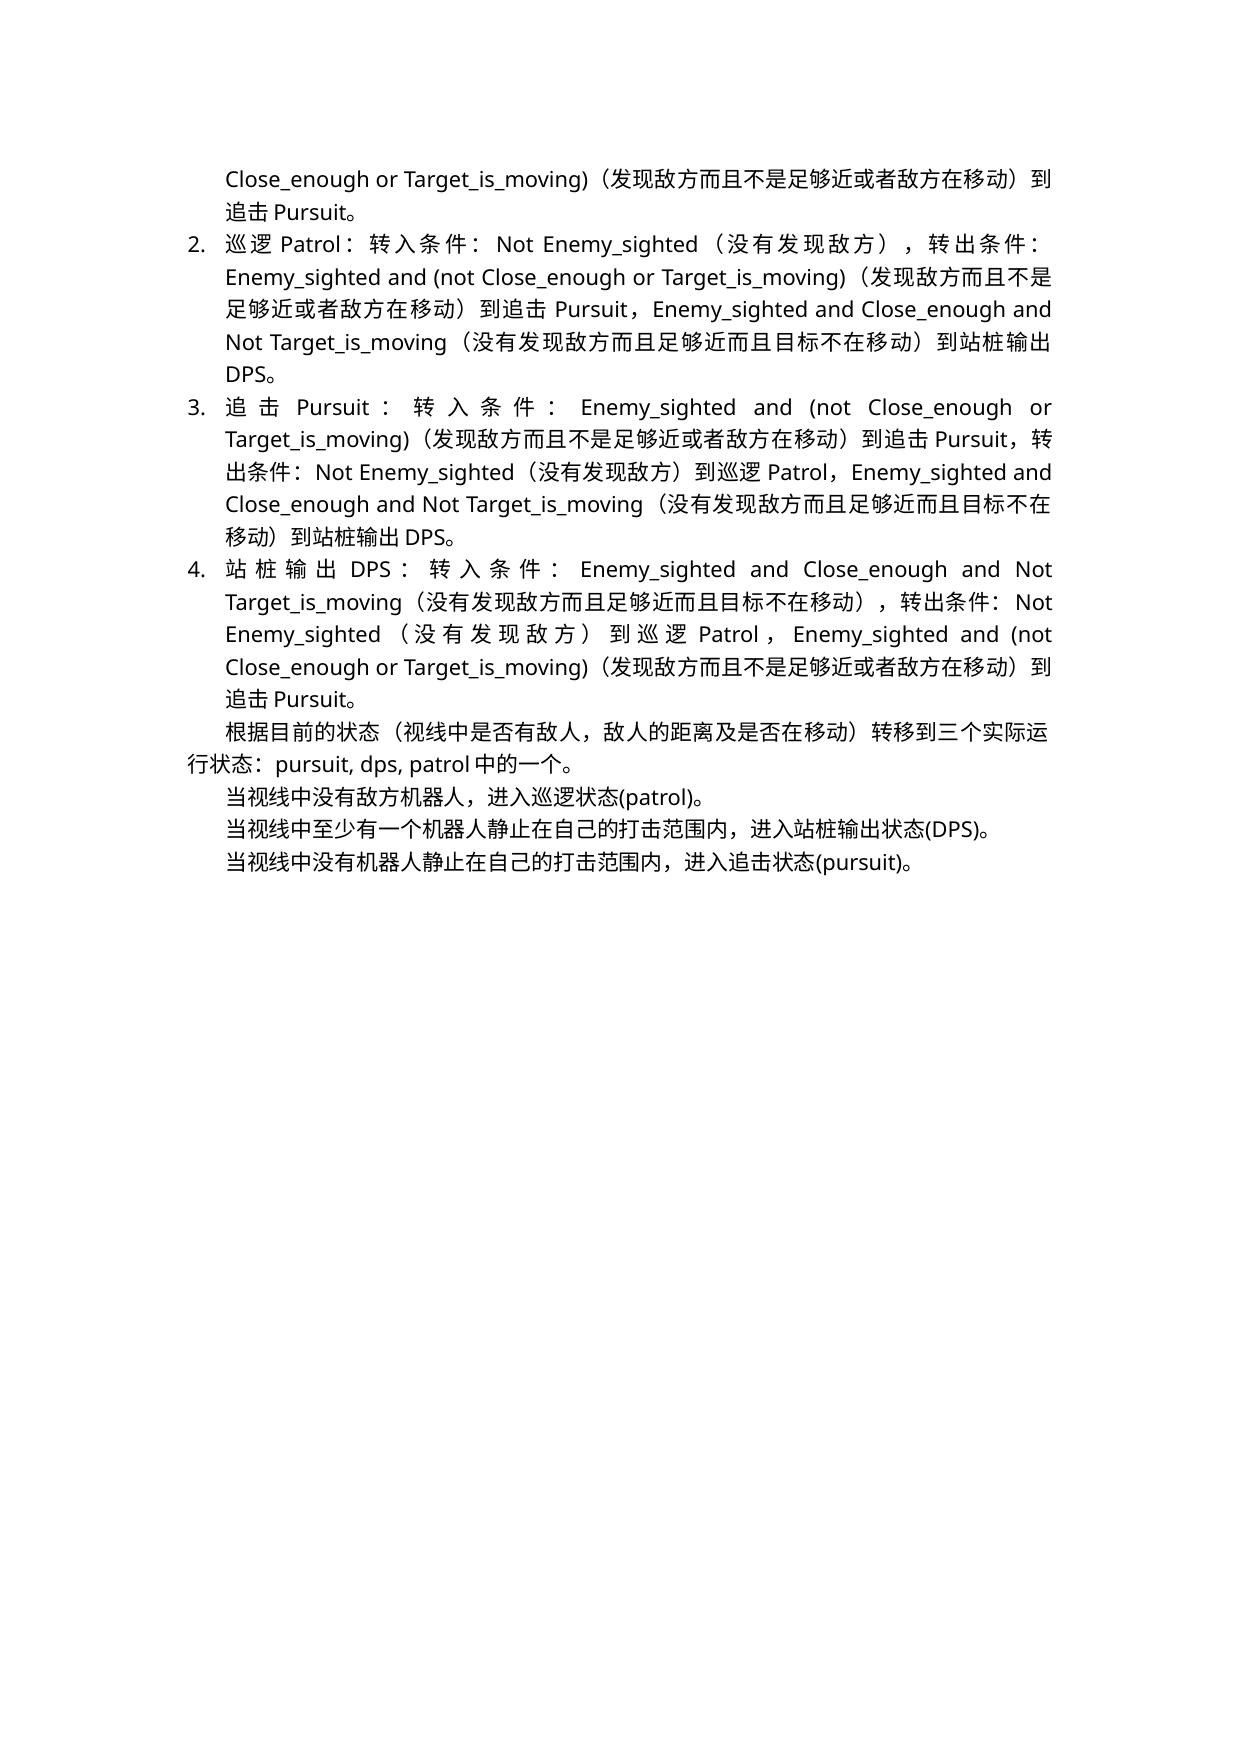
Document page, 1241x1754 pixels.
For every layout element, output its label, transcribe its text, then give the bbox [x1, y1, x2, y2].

text 当视线中没有敌方机器人，进入巡逻状态(patrol)。 [187, 779, 1053, 812]
text 根据目前的状态（视线中是否有敌人，敌人的距离及是否在移动）转移到三个实际运行状态：pursuit, dps, patrol中的一个。 [187, 714, 1053, 779]
list 追击Pursuit：转入条件：Enemy_sighted and (not Close_enough or Target_is_moving)（发现敌方而且不是足够近或者敌方在移动）到追击Pursuit，转出条件：Not Enemy_sighted（没有发现敌方）到巡逻Patrol，Enemy_sighted and Close_enough and Not Target_is_moving（没有发现敌方而且足够近而且目标不在移动）到站桩输出DPS。 [187, 389, 1053, 552]
list 巡逻Patrol：转入条件：Not Enemy_sighted（没有发现敌方），转出条件：Enemy_sighted and (not Close_enough or Target_is_moving)（发现敌方而且不是足够近或者敌方在移动）到追击Pursuit，Enemy_sighted and Close_enough and Not Target_is_moving（没有发现敌方而且足够近而且目标不在移动）到站桩输出DPS。 [187, 227, 1053, 389]
text 当视线中没有机器人静止在自己的打击范围内，进入追击状态(pursuit)。 [187, 844, 1053, 877]
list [187, 162, 1053, 227]
list 站桩输出DPS：转入条件：Enemy_sighted and Close_enough and Not Target_is_moving（没有发现敌方而且足够近而且目标不在移动），转出条件：Not Enemy_sighted（没有发现敌方）到巡逻Patrol，Enemy_sighted and (not Close_enough or Target_is_moving)（发现敌方而且不是足够近或者敌方在移动）到追击Pursuit。 [187, 552, 1053, 714]
text 当视线中至少有一个机器人静止在自己的打击范围内，进入站桩输出状态(DPS)。 [187, 812, 1053, 844]
